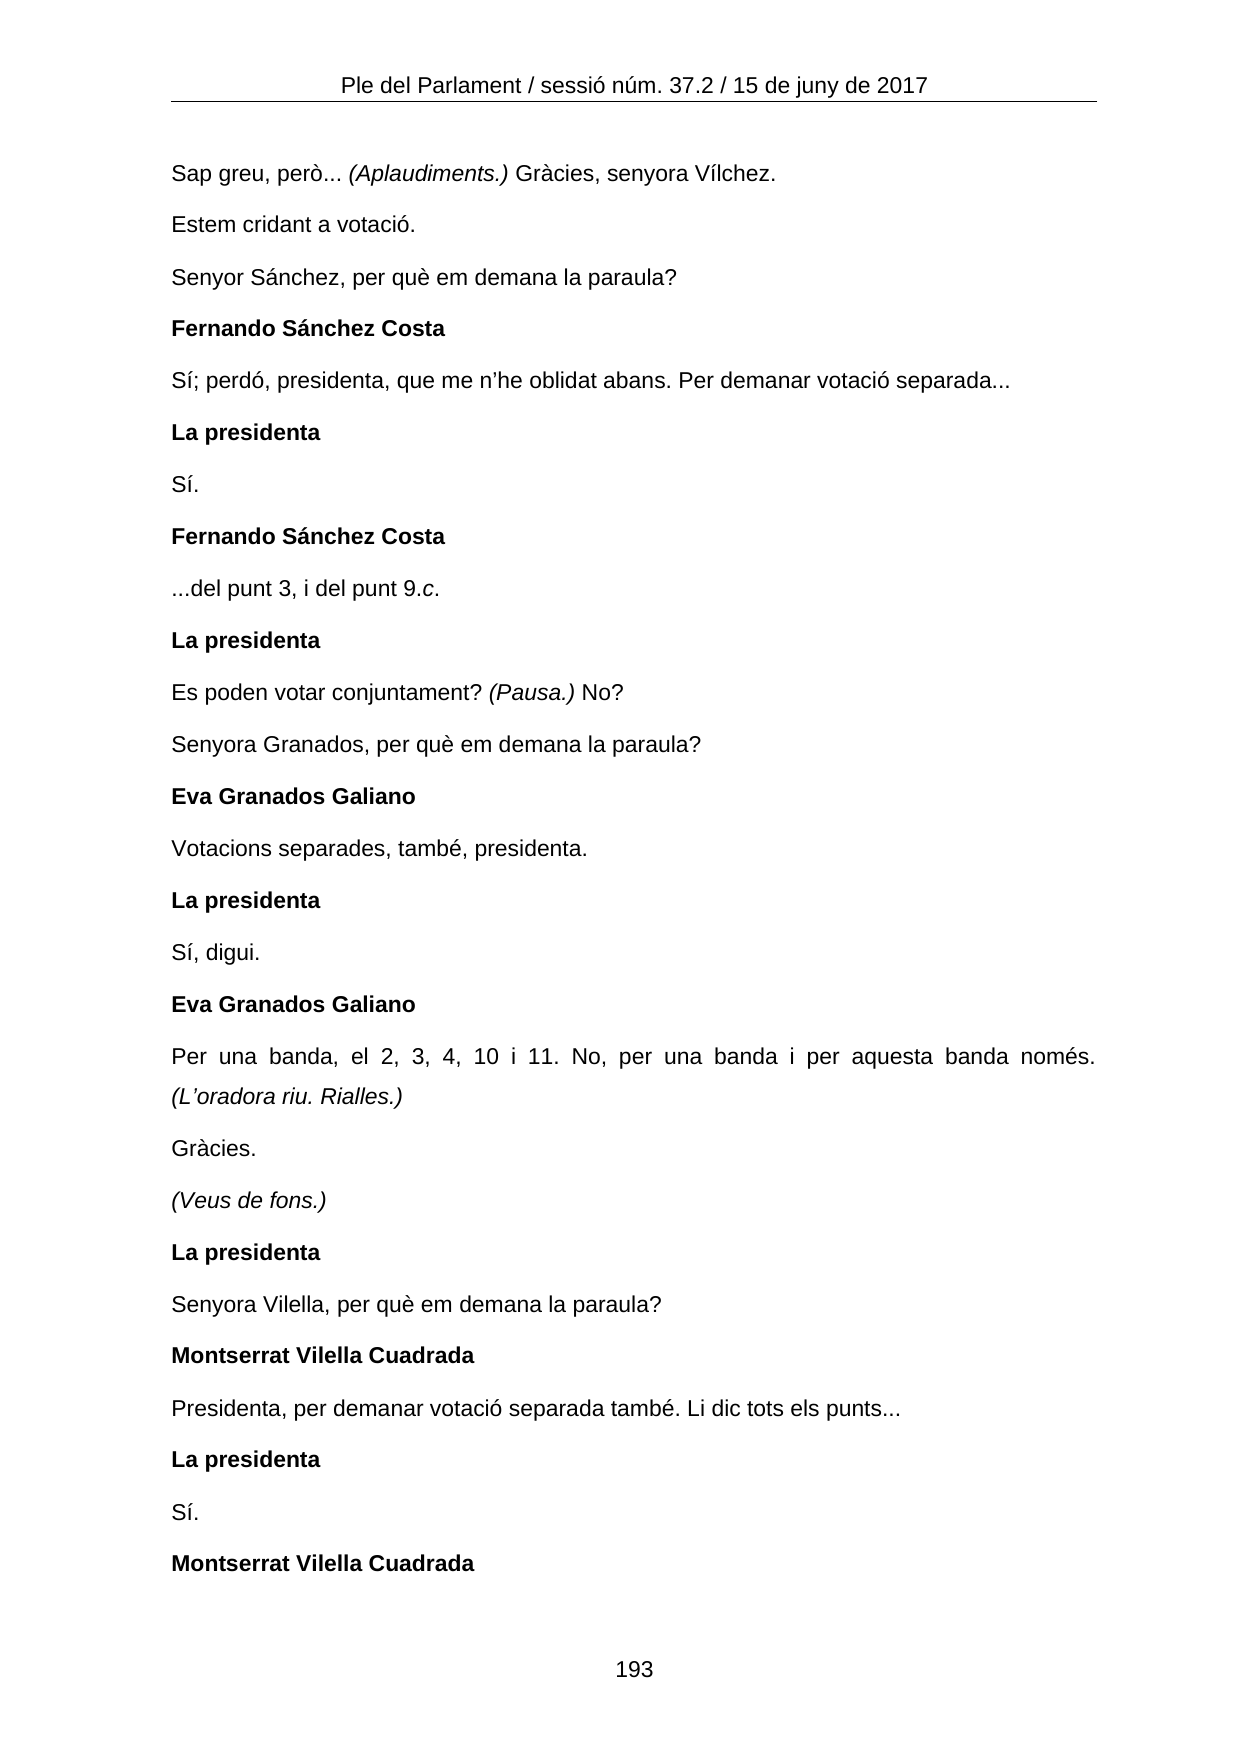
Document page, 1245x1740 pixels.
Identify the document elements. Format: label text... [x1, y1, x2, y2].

text Senyora Vilella, per què em demana la paraula? [171, 1291, 1097, 1317]
text (Veus de fons.) [171, 1187, 1097, 1213]
text Sap greu, però... (Aplaudiments.) Gràcies, senyora Vílchez. [171, 159, 1097, 186]
text Es poden votar conjuntament? (Pausa.) No? [171, 679, 1097, 706]
text La presidenta [171, 419, 1097, 446]
text Estem cridant a votació. [171, 211, 1097, 238]
text Eva Granados Galiano [171, 783, 1097, 809]
text La presidenta [171, 1238, 1097, 1265]
text Sí; perdó, presidenta, que me n’he oblidat abans. Per demanar votació separada... [171, 367, 1097, 394]
text La presidenta [171, 1446, 1097, 1473]
text Senyor Sánchez, per què em demana la paraula? [171, 263, 1097, 290]
text La presidenta [171, 627, 1097, 654]
text Montserrat Vilella Cuadrada [171, 1550, 1097, 1577]
text Fernando Sánchez Costa [171, 523, 1097, 550]
text Presidenta, per demanar votació separada també. Li dic tots els punts... [171, 1394, 1097, 1421]
text Gràcies. [171, 1134, 1097, 1161]
text Votacions separades, també, presidenta. [171, 835, 1097, 862]
text Sí. [171, 471, 1097, 498]
text Sí, digui. [171, 939, 1097, 966]
text Per una banda, el 2, 3, 4, 10 i 11. No, per una banda i per aquesta banda només. (L’oradora riu. Rialles.) [171, 1043, 1097, 1109]
text Fernando Sánchez Costa [171, 315, 1097, 342]
text Sí. [171, 1498, 1097, 1525]
text Eva Granados Galiano [171, 991, 1097, 1017]
text Montserrat Vilella Cuadrada [171, 1342, 1097, 1369]
text La presidenta [171, 887, 1097, 913]
text ...del punt 3, i del punt 9.c. [171, 575, 1097, 602]
text Senyora Granados, per què em demana la paraula? [171, 731, 1097, 758]
